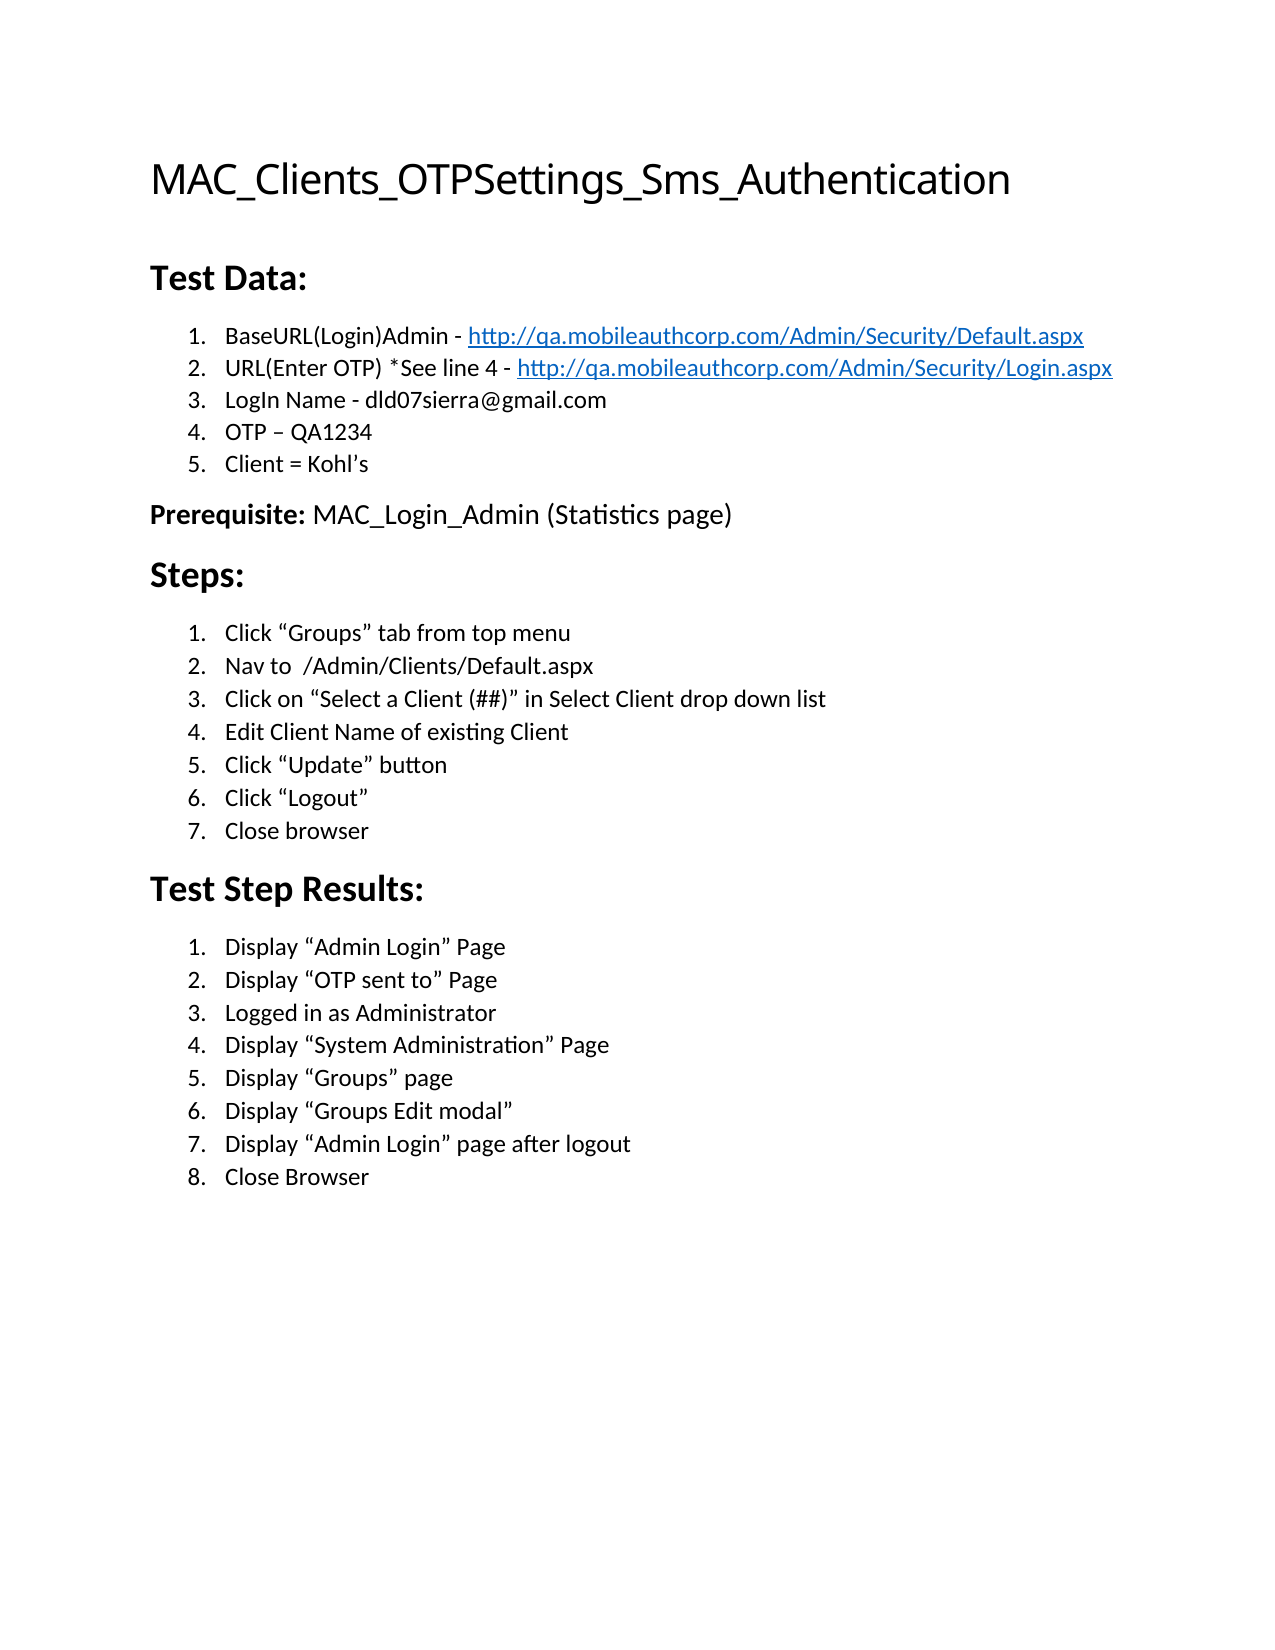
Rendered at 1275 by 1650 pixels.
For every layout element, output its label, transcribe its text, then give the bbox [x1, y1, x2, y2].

list BaseURL(Login)Admin - http://qa.mobileauthcorp.com/Admin/Security/Default.aspx [187, 320, 1125, 350]
list Display “System Administration” Page [187, 1029, 1125, 1060]
list Display “Groups Edit modal” [187, 1095, 1125, 1126]
text Test Step Results: [150, 865, 1125, 911]
list Display “Admin Login” page after logout [187, 1128, 1125, 1159]
list Click “Update” button [187, 749, 1125, 780]
title MAC_Clients_OTPSettings_Sms_Authentication [150, 150, 1125, 207]
text Prerequisite: MAC_Login_Admin (Statistics page) [150, 496, 1125, 532]
list Click on “Select a Client (##)” in Select Client drop down list [187, 683, 1125, 714]
list Display “OTP sent to” Page [187, 964, 1125, 994]
list Client = Kohl’s [187, 448, 1125, 478]
text Steps: [150, 551, 1125, 597]
list Edit Client Name of existing Client [187, 716, 1125, 747]
list URL(Enter OTP) *See line 4 - http://qa.mobileauthcorp.com/Admin/Security/Login.aspx [187, 352, 1125, 382]
list Display “Admin Login” Page [187, 931, 1125, 961]
list Click “Groups” tab from top menu [187, 618, 1125, 648]
list Close Browser [187, 1161, 1125, 1192]
list LogIn Name - dld07sierra@gmail.com [187, 384, 1125, 414]
list Click “Logout” [187, 782, 1125, 813]
list OTP – QA1234 [187, 416, 1125, 446]
list Logged in as Administrator [187, 997, 1125, 1027]
list Display “Groups” page [187, 1062, 1125, 1093]
list Close browser [187, 815, 1125, 846]
list Nav to /Admin/Clients/Default.aspx [187, 651, 1125, 681]
text Test Data: [150, 254, 1125, 299]
